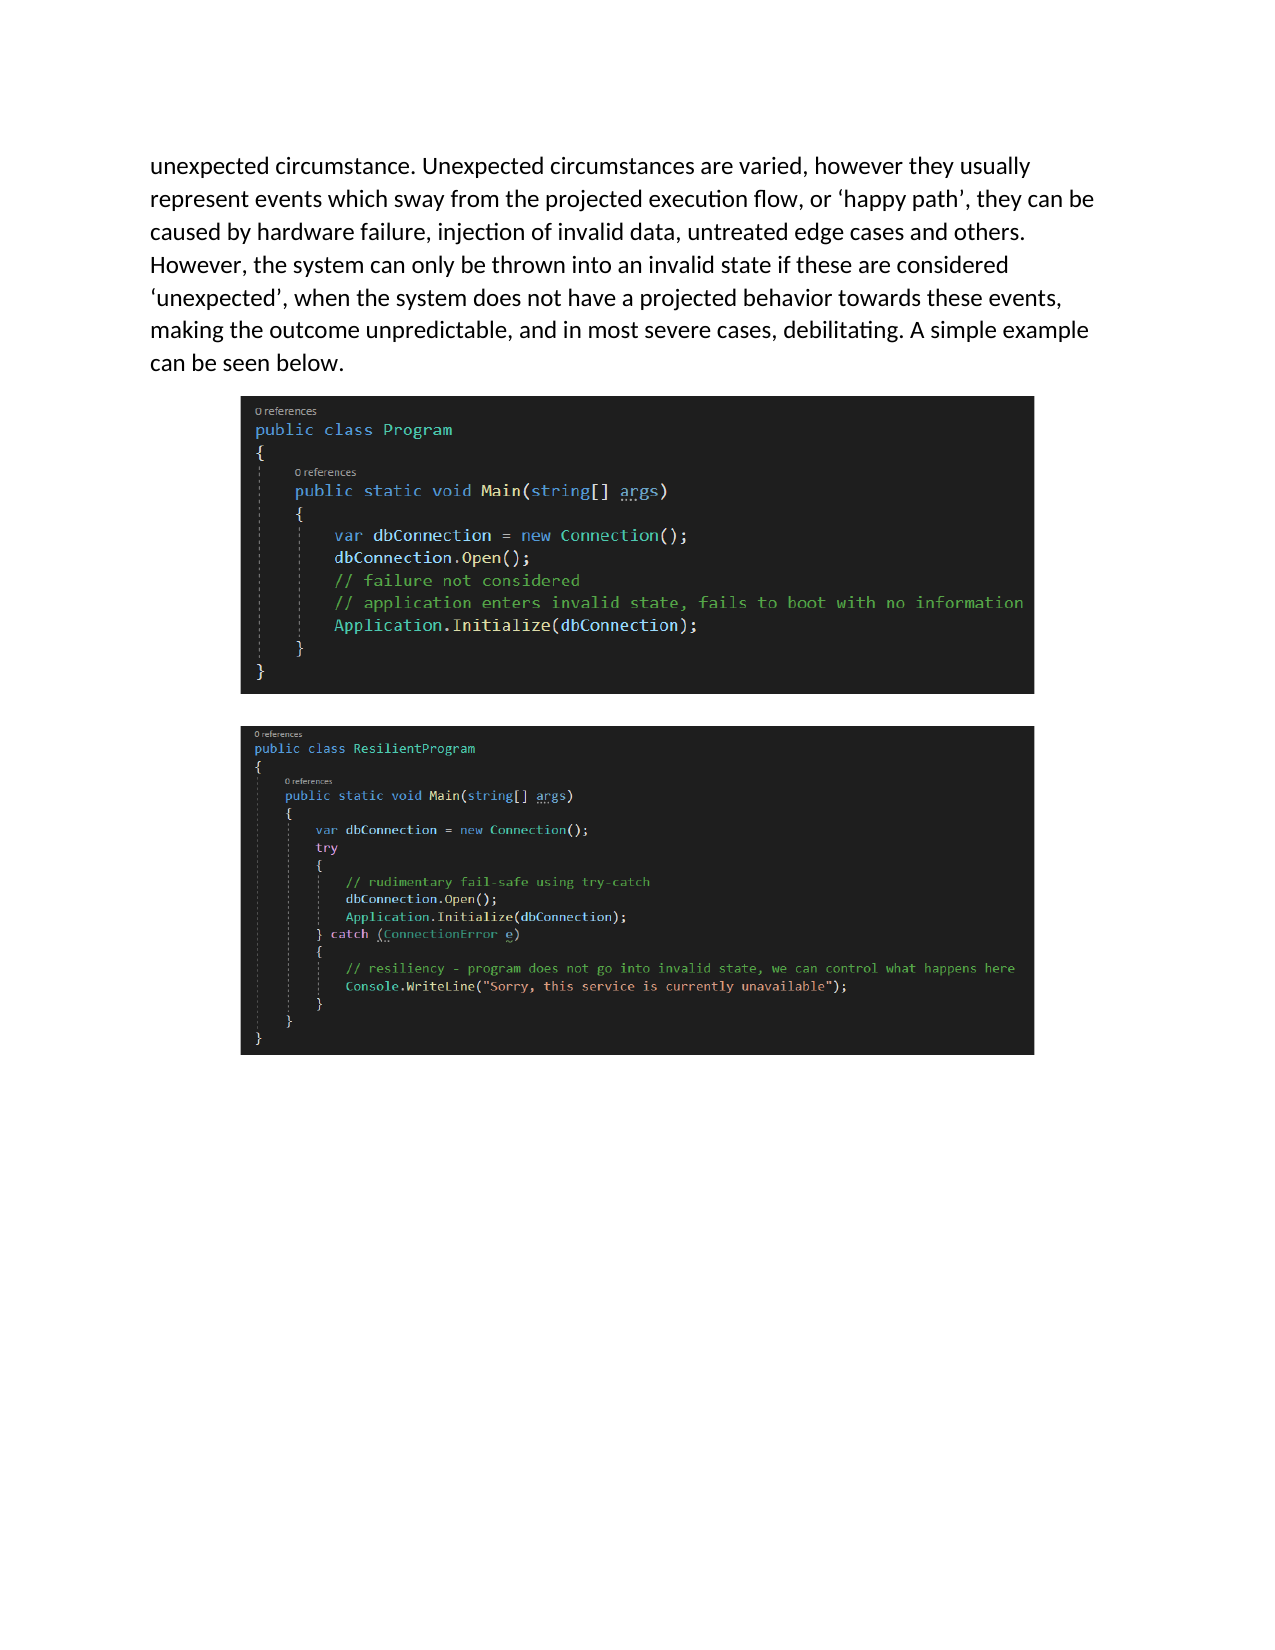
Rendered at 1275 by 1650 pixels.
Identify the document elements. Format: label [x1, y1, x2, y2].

picture [240, 396, 1035, 694]
picture [240, 726, 1035, 1055]
text [150, 150, 1125, 378]
